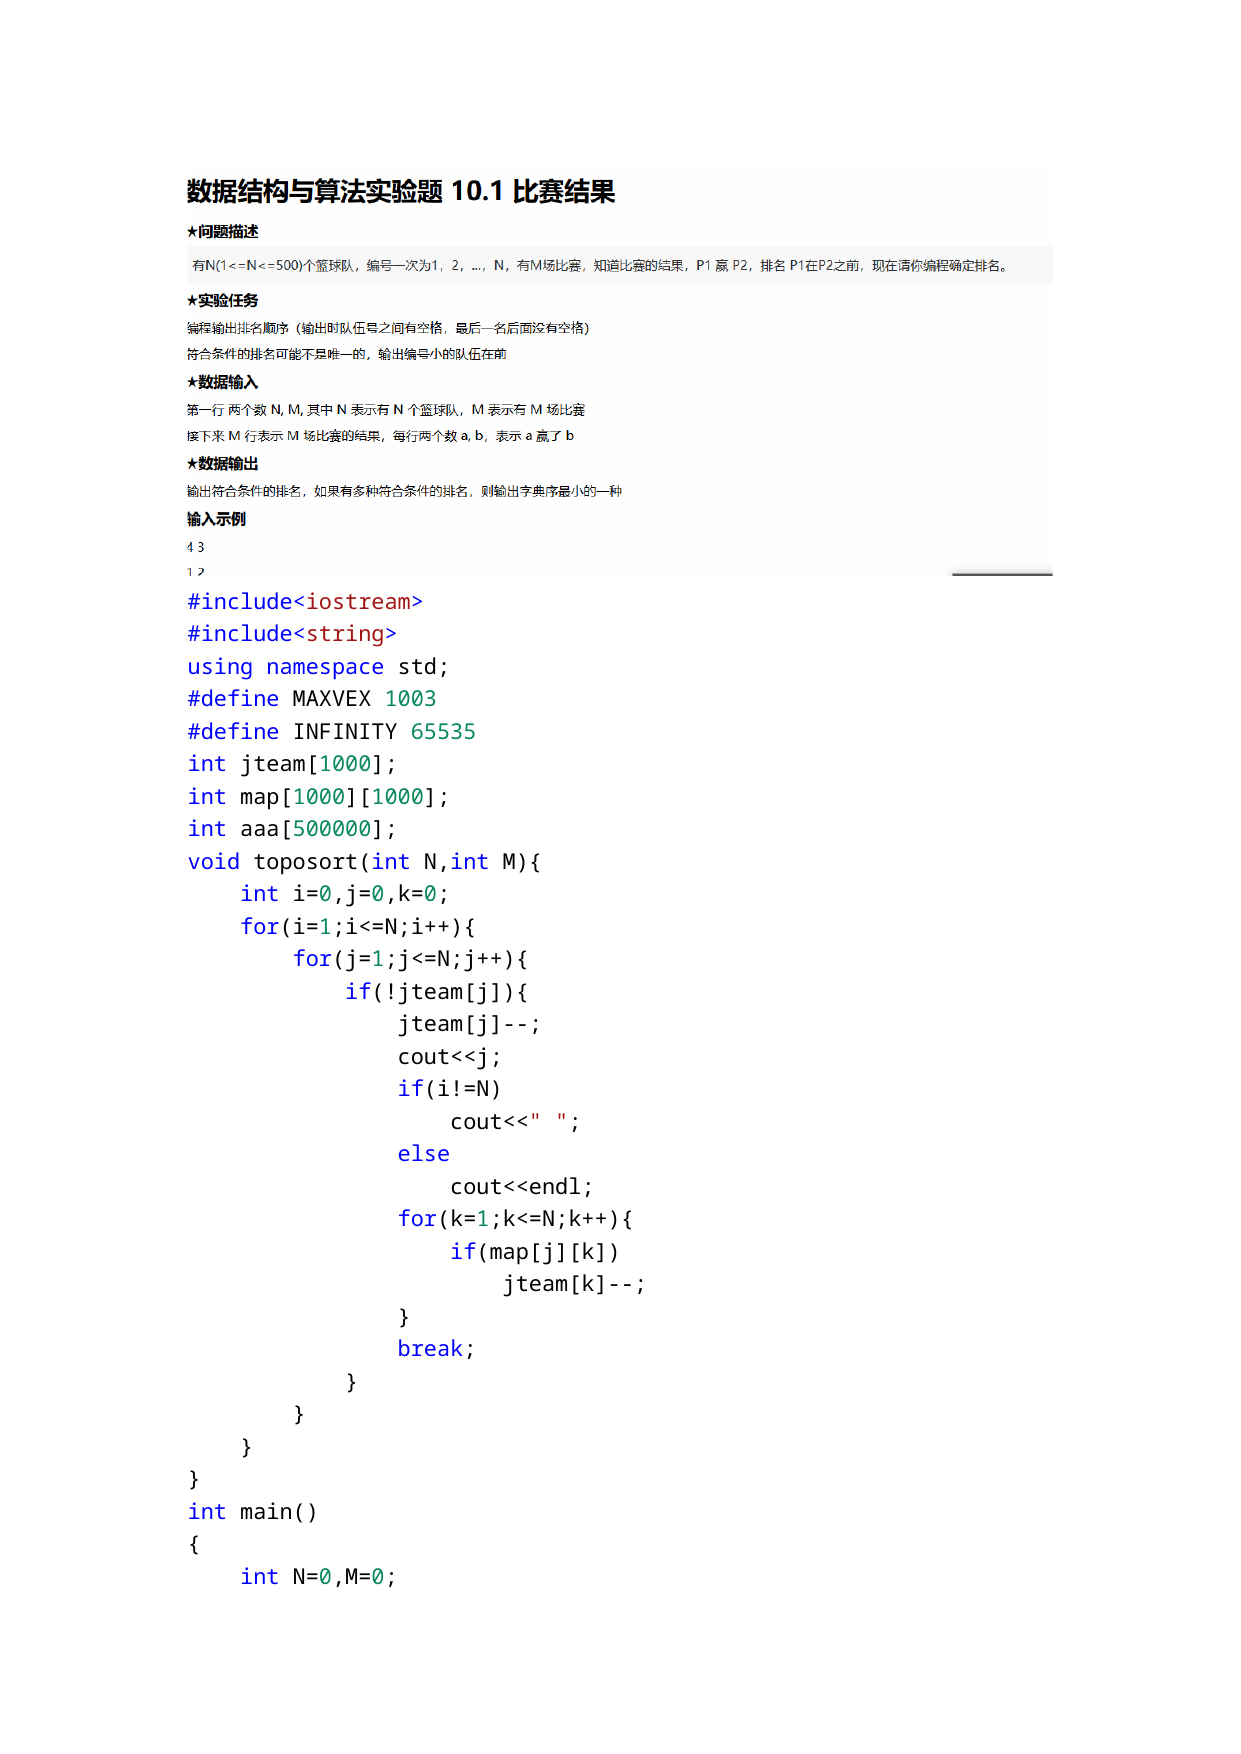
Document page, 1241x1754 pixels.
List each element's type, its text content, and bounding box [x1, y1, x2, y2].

text cout<<j; [187, 1039, 1053, 1072]
text } [187, 1462, 1053, 1494]
text for(k=1;k<=N;k++){ [187, 1202, 1053, 1234]
text for(j=1;j<=N;j++){ [187, 942, 1053, 974]
text if(i!=N) [187, 1072, 1053, 1104]
text } [187, 1364, 1053, 1397]
text break; [187, 1332, 1053, 1364]
text cout<<" "; [187, 1104, 1053, 1137]
text int map[1000][1000]; [187, 779, 1053, 812]
text int i=0,j=0,k=0; [187, 877, 1053, 909]
text #define MAXVEX 1003 [187, 682, 1053, 714]
text using namespace std; [187, 649, 1053, 682]
text int N=0,M=0; [187, 1559, 1053, 1592]
text #include<string> [187, 617, 1053, 649]
text if(!jteam[j]){ [187, 974, 1053, 1007]
text jteam[j]--; [187, 1007, 1053, 1039]
text int aaa[500000]; [187, 812, 1053, 844]
text cout<<endl; [187, 1169, 1053, 1202]
text } [187, 1397, 1053, 1429]
text #include<iostream> [187, 584, 1053, 617]
text #define INFINITY 65535 [187, 714, 1053, 747]
text } [187, 1429, 1053, 1462]
text int jteam[1000]; [187, 747, 1053, 779]
text if(map[j][k]) [187, 1234, 1053, 1267]
text for(i=1;i<=N;i++){ [187, 909, 1053, 942]
text } [187, 1299, 1053, 1332]
text jteam[k]--; [187, 1267, 1053, 1299]
text void toposort(int N,int M){ [187, 844, 1053, 877]
text int main() [187, 1494, 1053, 1527]
text else [187, 1137, 1053, 1169]
picture [187, 162, 1053, 576]
text { [187, 1527, 1053, 1559]
